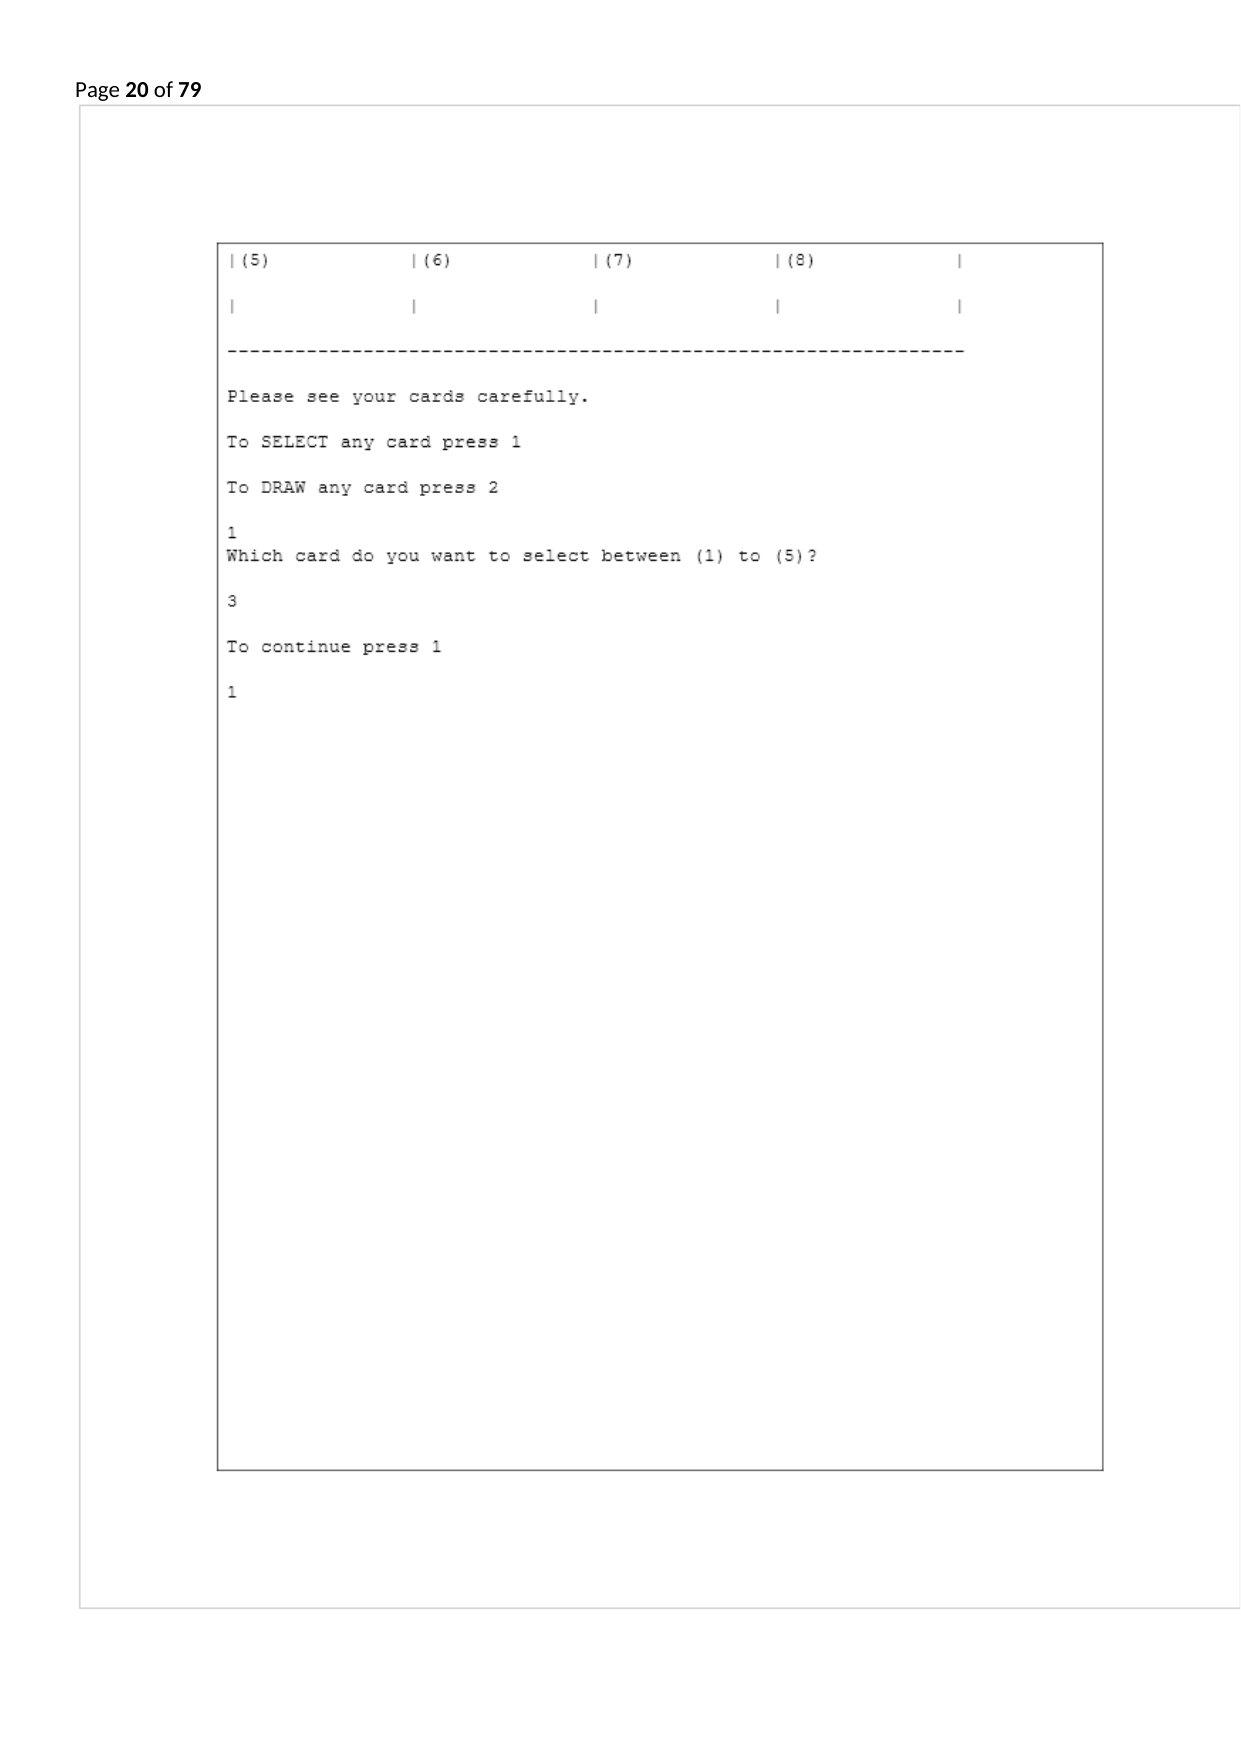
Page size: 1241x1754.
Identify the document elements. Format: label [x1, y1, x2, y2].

picture [75, 103, 1241, 1612]
